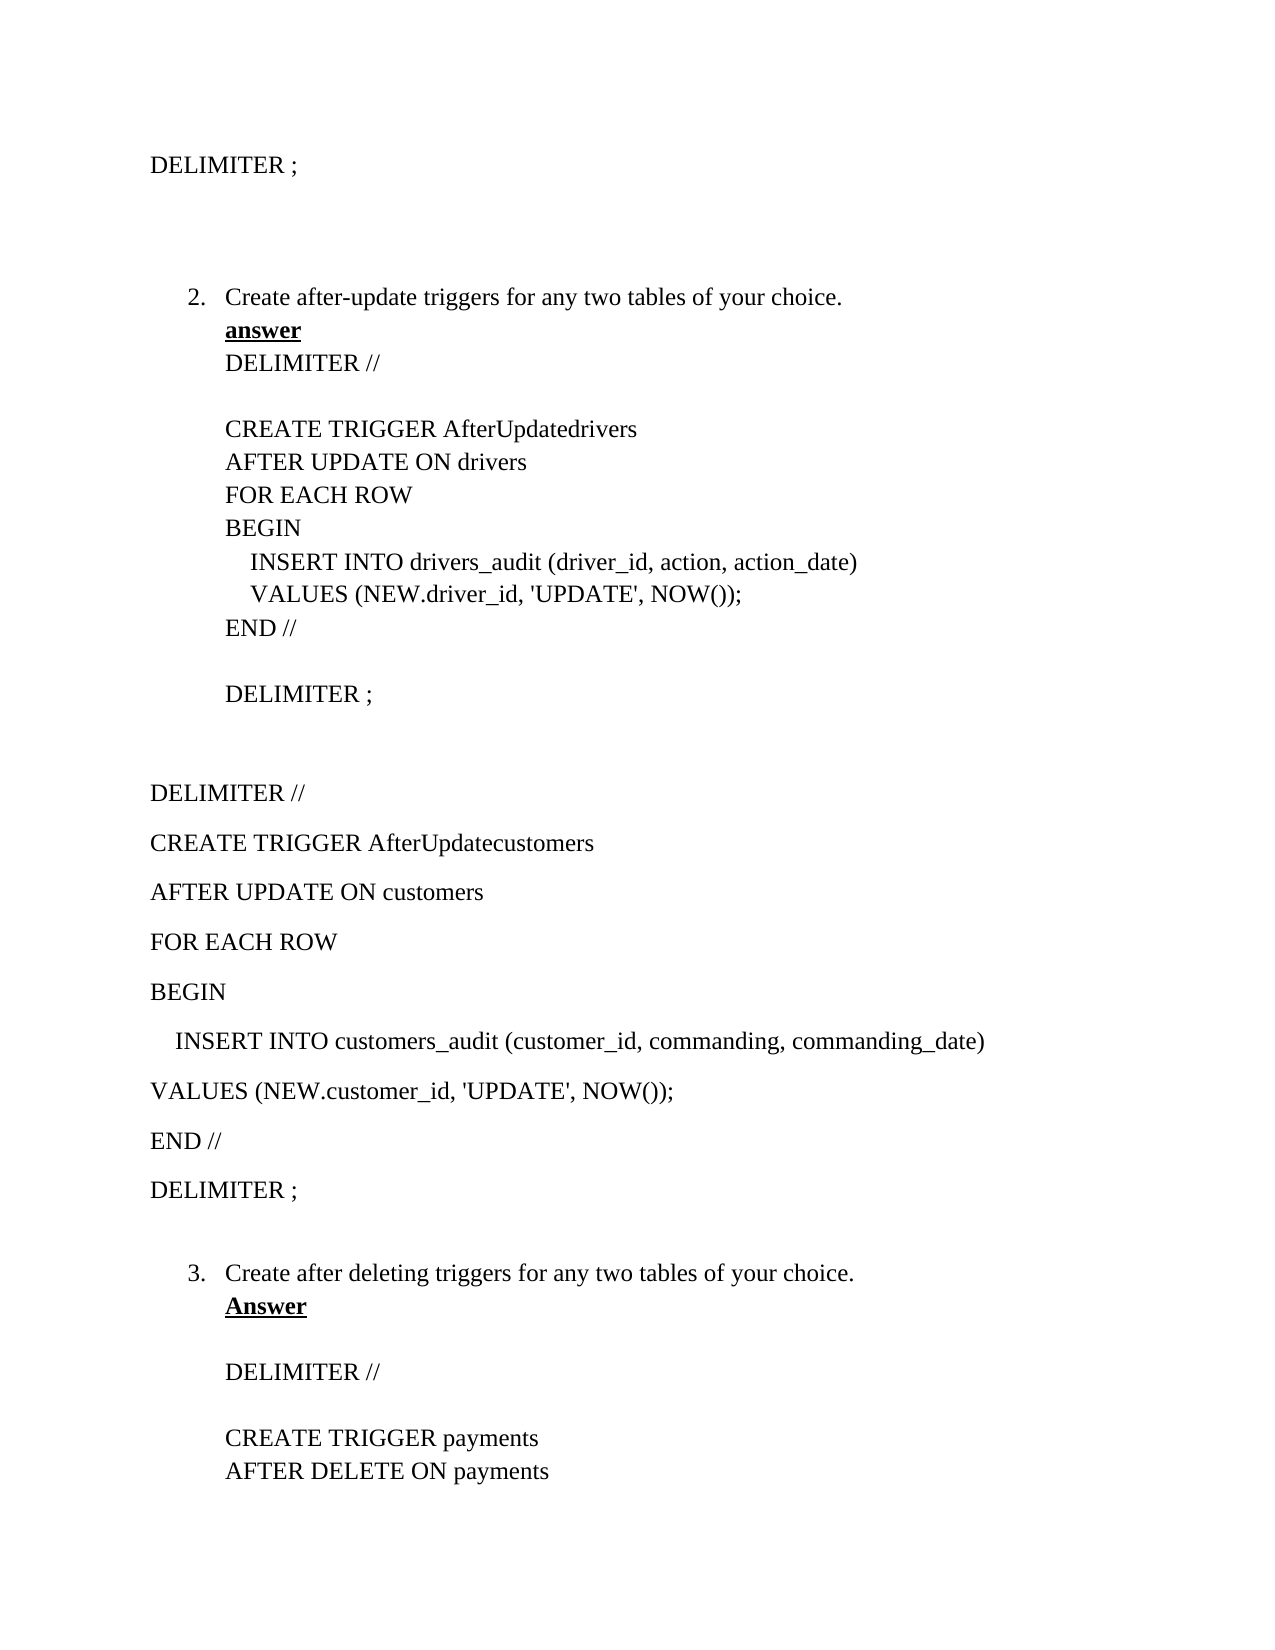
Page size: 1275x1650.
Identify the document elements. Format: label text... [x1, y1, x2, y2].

text FOR EACH ROW [150, 927, 1125, 956]
text DELIMITER ; [150, 1176, 1125, 1204]
text INSERT INTO customers_audit (customer_id, commanding, commanding_date) [150, 1026, 1125, 1055]
list BEGIN [225, 513, 1125, 542]
list DELIMITER // [225, 348, 1125, 377]
list Answer [225, 1291, 1125, 1320]
text AFTER UPDATE ON customers [150, 877, 1125, 906]
list VALUES (NEW.driver_id, 'UPDATE', NOW()); [225, 579, 1125, 608]
text BEGIN [150, 977, 1125, 1006]
list Create after-update triggers for any two tables of your choice. [187, 282, 1125, 311]
list AFTER UPDATE ON drivers [225, 447, 1125, 476]
list DELIMITER // [225, 1357, 1125, 1386]
list FOR EACH ROW [225, 481, 1125, 509]
list answer [225, 315, 1125, 344]
text DELIMITER // [150, 778, 1125, 807]
text VALUES (NEW.customer_id, 'UPDATE', NOW()); [150, 1076, 1125, 1105]
list CREATE TRIGGER AfterUpdatedrivers [225, 414, 1125, 443]
text CREATE TRIGGER AfterUpdatecustomers [150, 828, 1125, 856]
list END // [225, 613, 1125, 641]
list DELIMITER ; [225, 679, 1125, 707]
text END // [150, 1126, 1125, 1154]
list AFTER DELETE ON payments [225, 1456, 1125, 1485]
list Create after deleting triggers for any two tables of your choice. [187, 1258, 1125, 1287]
text DELIMITER ; [150, 150, 1125, 179]
list CREATE TRIGGER payments [225, 1423, 1125, 1452]
list INSERT INTO drivers_audit (driver_id, action, action_date) [225, 547, 1125, 575]
